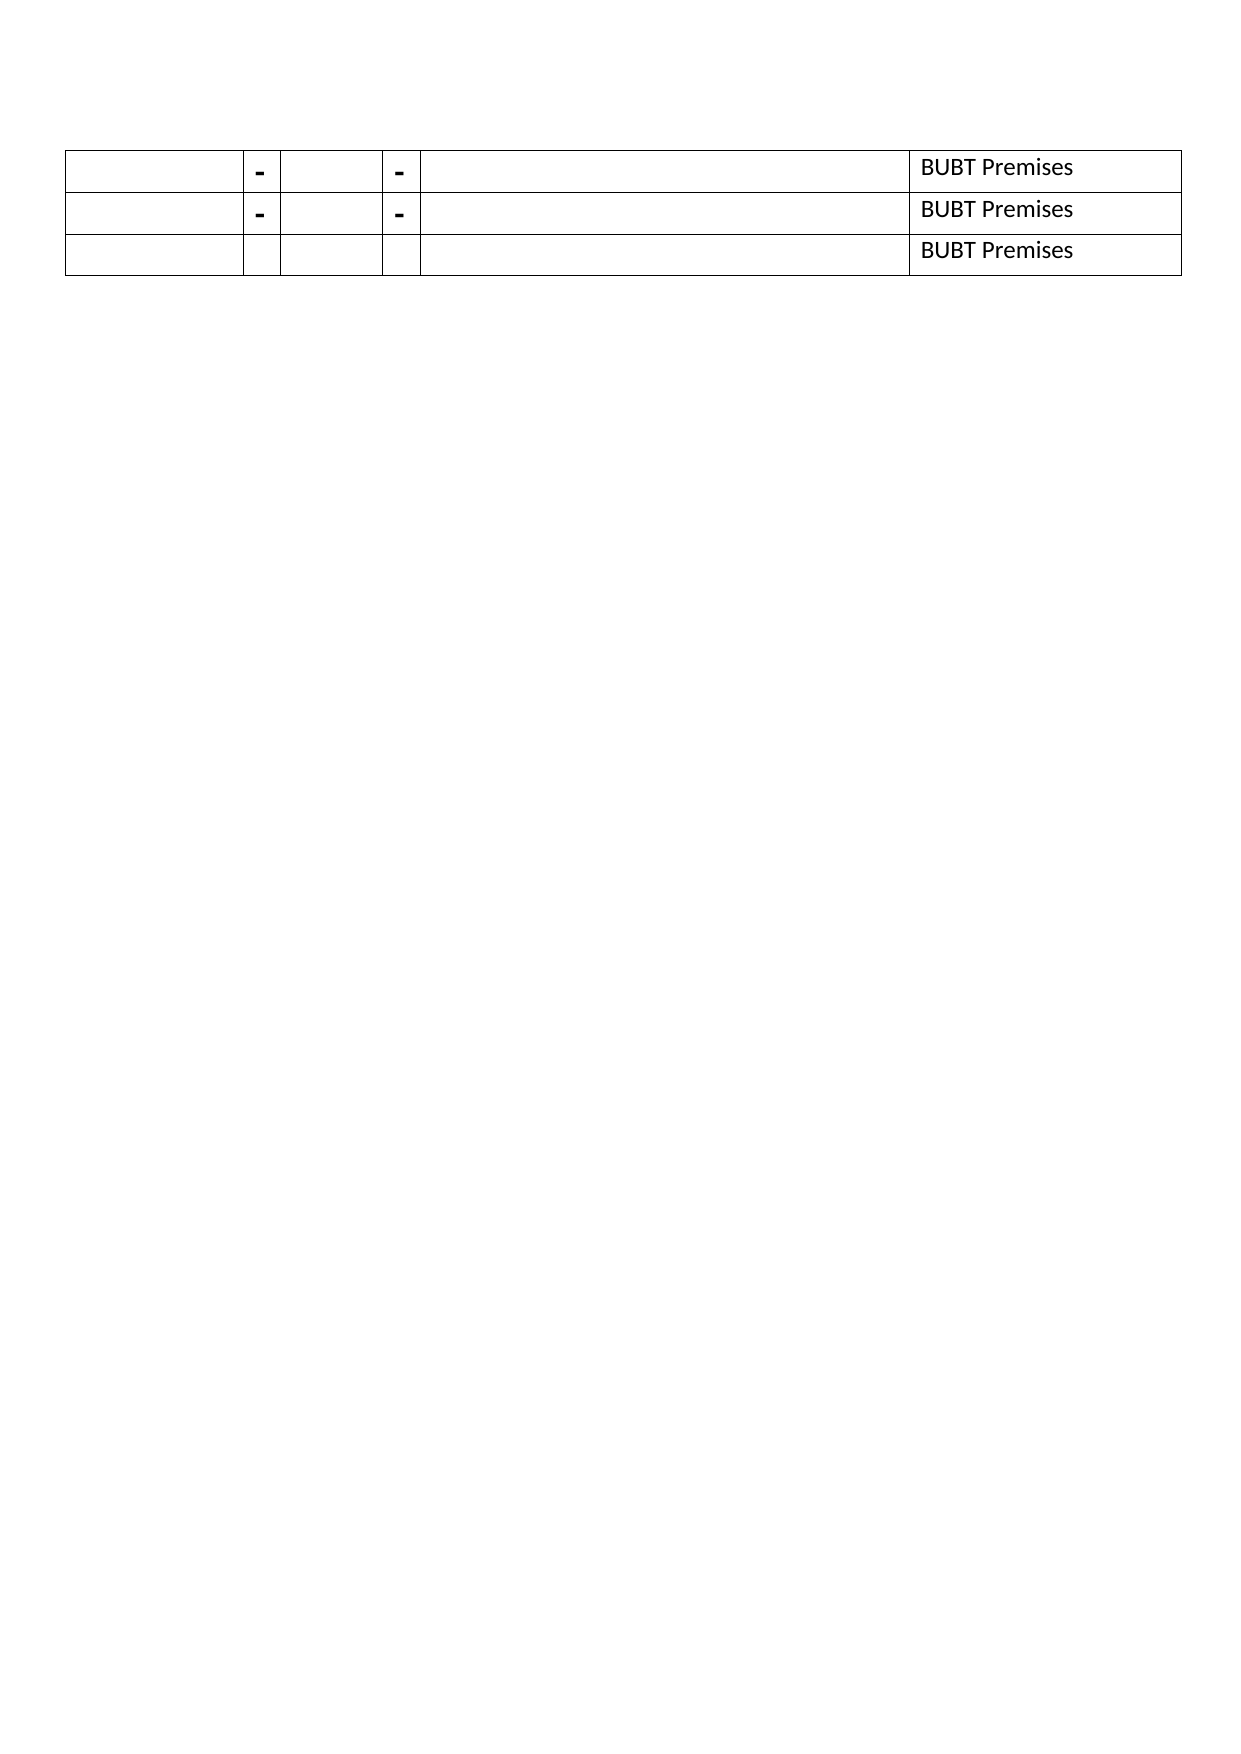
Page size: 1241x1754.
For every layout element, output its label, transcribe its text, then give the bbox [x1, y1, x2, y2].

table_cell BUBT Premises [910, 151, 1181, 192]
table_cell [66, 235, 243, 275]
table_cell [281, 193, 382, 233]
table_cell - [383, 151, 420, 192]
table_cell [421, 235, 909, 275]
table_cell BUBT Premises [910, 235, 1181, 275]
table_cell - [383, 193, 420, 233]
table_cell [281, 151, 382, 192]
table_cell [66, 151, 243, 192]
table_cell [281, 235, 382, 275]
table_cell - [244, 151, 280, 192]
table_cell BUBT Premises [910, 193, 1181, 233]
table_cell [244, 235, 280, 275]
table_cell [421, 151, 909, 192]
table_cell [66, 193, 243, 233]
table_cell [383, 235, 420, 275]
table_cell - [244, 193, 280, 233]
table_cell [421, 193, 909, 233]
